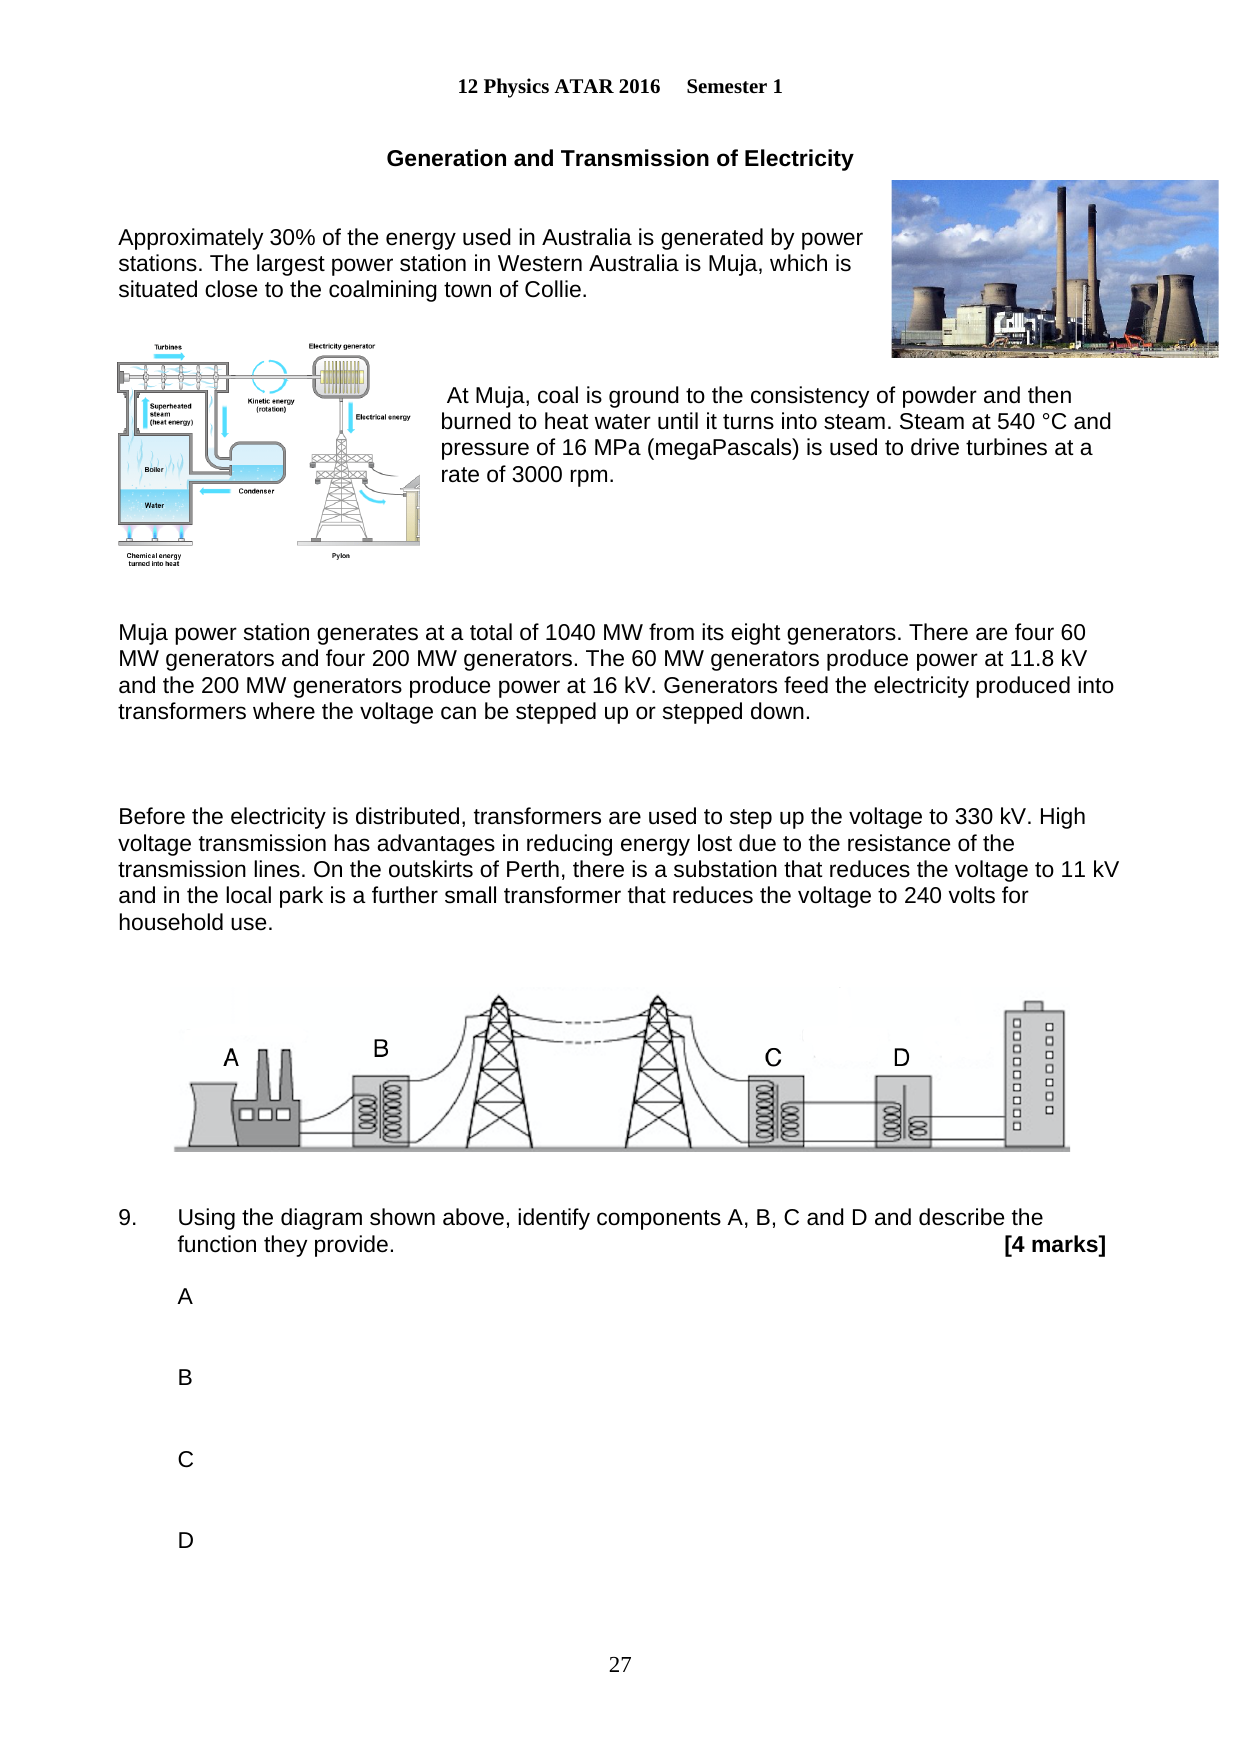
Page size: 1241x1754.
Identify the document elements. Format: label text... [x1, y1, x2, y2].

picture [113, 329, 422, 576]
text D [118, 1527, 1122, 1553]
text 9. Using the diagram shown above, identify components A, B, C and D and describe the function they provide. [4 marks] [118, 1204, 1122, 1257]
text Generation and Transmission of Electricity [118, 144, 1122, 171]
text At Muja, coal is ground to the consistency of powder and then burned to heat water until it turns into steam. Steam at 540 °C and pressure of 16 MPa (megaPascals) is used to drive turbines at a rate of 3000 rpm. [422, 382, 1122, 487]
text Muja power station generates at a total of 1040 MW from its eight generators. There are four 60 MW generators and four 200 MW generators. The 60 MW generators produce power at 11.8 kV and the 200 MW generators produce power at 16 kV. Generators feed the electricity produced into transformers where the voltage can be stepped up or stepped down. [118, 619, 1122, 724]
text B [118, 1364, 1122, 1391]
picture [170, 987, 1071, 1152]
text Approximately 30% of the energy used in Australia is generated by power stations. The largest power station in Western Australia is Muja, which is situated close to the coalmining town of Collie. [118, 223, 891, 303]
picture [891, 180, 1219, 358]
text A [118, 1283, 1122, 1309]
text C [118, 1446, 1122, 1472]
text Before the electricity is distributed, transformers are used to step up the voltage to 330 kV. High voltage transmission has advantages in reducing energy lost due to the resistance of the transmission lines. On the outskirts of Perth, there is a substation that reduces the voltage to 11 kV and in the local park is a further small transformer that reduces the voltage to 240 volts for household use. [118, 803, 1122, 935]
